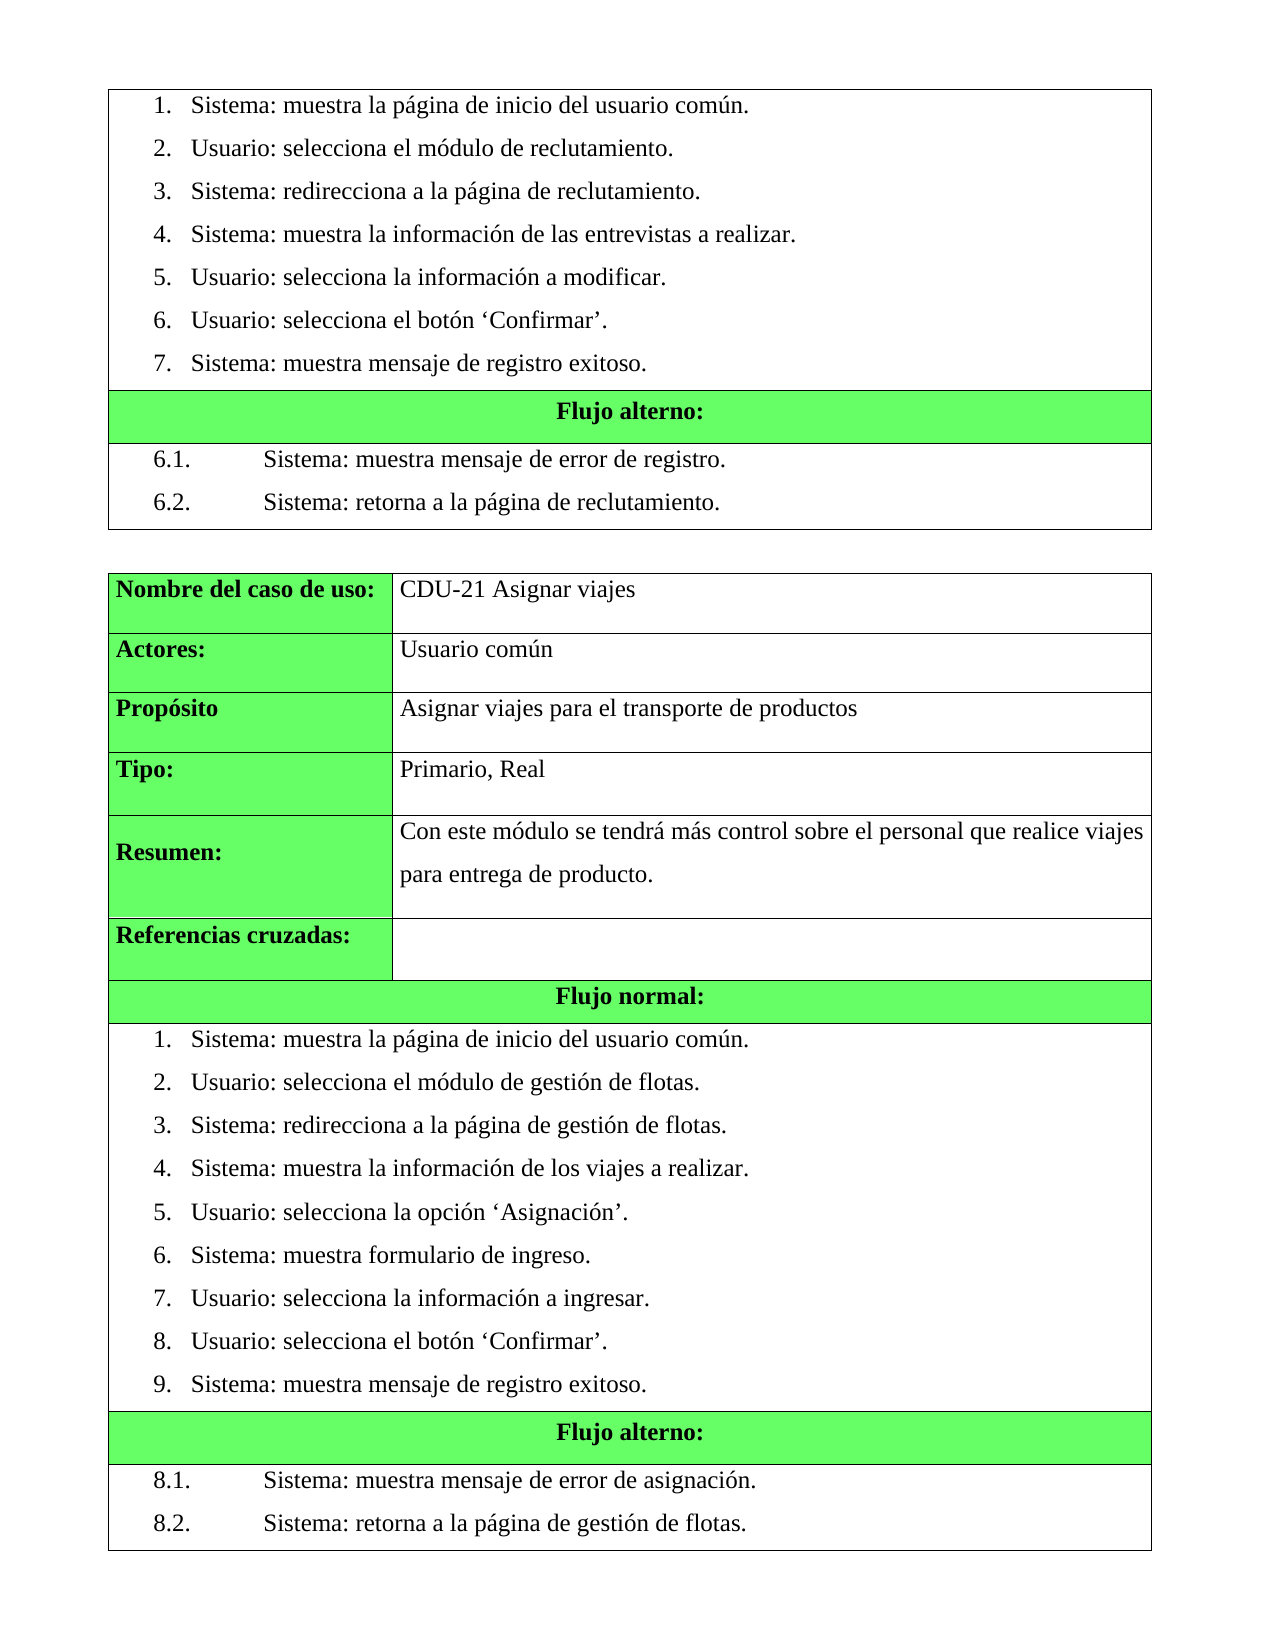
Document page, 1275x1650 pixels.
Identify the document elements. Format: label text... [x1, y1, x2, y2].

table_cell Propósito [109, 693, 392, 752]
table_header CDU-21 Asignar viajes [393, 574, 1151, 633]
table_cell Usuario común [393, 634, 1151, 692]
table_cell Asignar viajes para el transporte de productos [393, 693, 1151, 752]
table_cell [393, 919, 1151, 980]
table_cell Con este módulo se tendrá más control sobre el personal que realice viajes para entrega de producto. [393, 816, 1151, 917]
table_cell Tipo: [109, 753, 392, 815]
table_cell Actores: [109, 634, 392, 692]
table_cell Flujo alterno: [109, 391, 1151, 443]
table_cell Sistema: muestra la página de inicio del usuario común. Usuario: selecciona el módulo de gestión de flotas. Sistema: redirecciona a la página de gestión de flotas. Sistema: muestra la información de los viajes a realizar. Usuario: selecciona la opción ‘Asignación’. Sistema: muestra formulario de ingreso. Usuario: selecciona la información a ingresar. Usuario: selecciona el botón ‘Confirmar’. Sistema: muestra mensaje de registro exitoso. [109, 1024, 1151, 1411]
table_cell Sistema: muestra mensaje de error de registro. Sistema: retorna a la página de reclutamiento. [109, 444, 1151, 529]
table_cell Sistema: muestra la página de inicio del usuario común. Usuario: selecciona el módulo de reclutamiento. Sistema: redirecciona a la página de reclutamiento. Sistema: muestra la información de las entrevistas a realizar. Usuario: selecciona la información a modificar. Usuario: selecciona el botón ‘Confirmar’. Sistema: muestra mensaje de registro exitoso. [109, 90, 1151, 390]
table_cell Flujo normal: [109, 981, 1151, 1023]
table_cell Referencias cruzadas: [109, 919, 392, 980]
table_cell Resumen: [109, 816, 392, 917]
table_cell Primario, Real [393, 753, 1151, 815]
table_cell Flujo alterno: [109, 1412, 1151, 1464]
table_cell Sistema: muestra mensaje de error de asignación. Sistema: retorna a la página de gestión de flotas. [109, 1465, 1151, 1550]
table_header Nombre del caso de uso: [109, 574, 392, 633]
